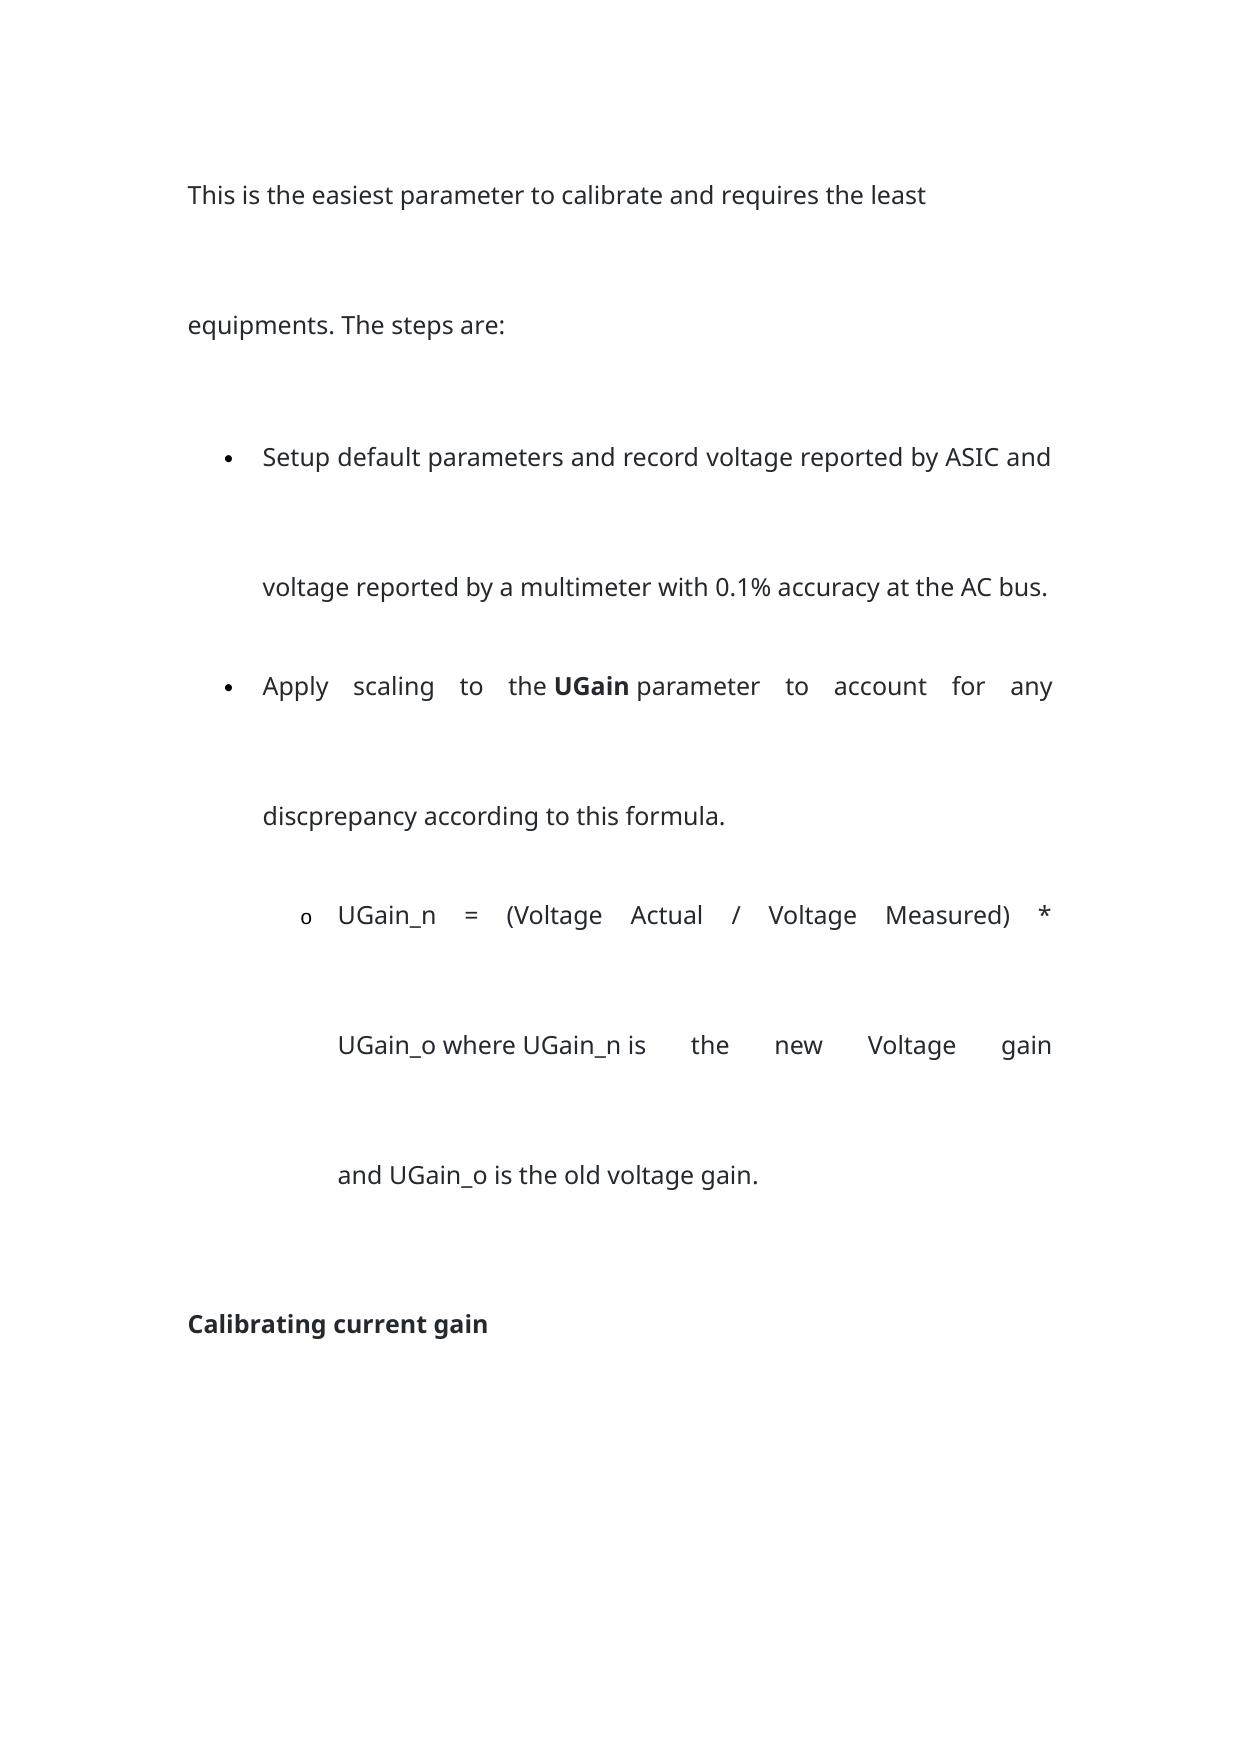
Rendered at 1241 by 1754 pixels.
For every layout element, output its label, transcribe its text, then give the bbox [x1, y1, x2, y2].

text This is the easiest parameter to calibrate and requires the least equipments. The steps are: [187, 162, 1053, 357]
list Apply scaling to the UGain parameter to account for any discprepancy according to this formula. [225, 653, 1053, 848]
subtitle Calibrating current gain [187, 1292, 1053, 1357]
list Setup default parameters and record voltage reported by ASIC and voltage reported by a multimeter with 0.1% accuracy at the AC bus. [225, 424, 1053, 619]
list UGain_n = (Voltage Actual / Voltage Measured) * UGain_o where UGain_n is the new Voltage gain and UGain_o is the old voltage gain. [300, 882, 1053, 1207]
